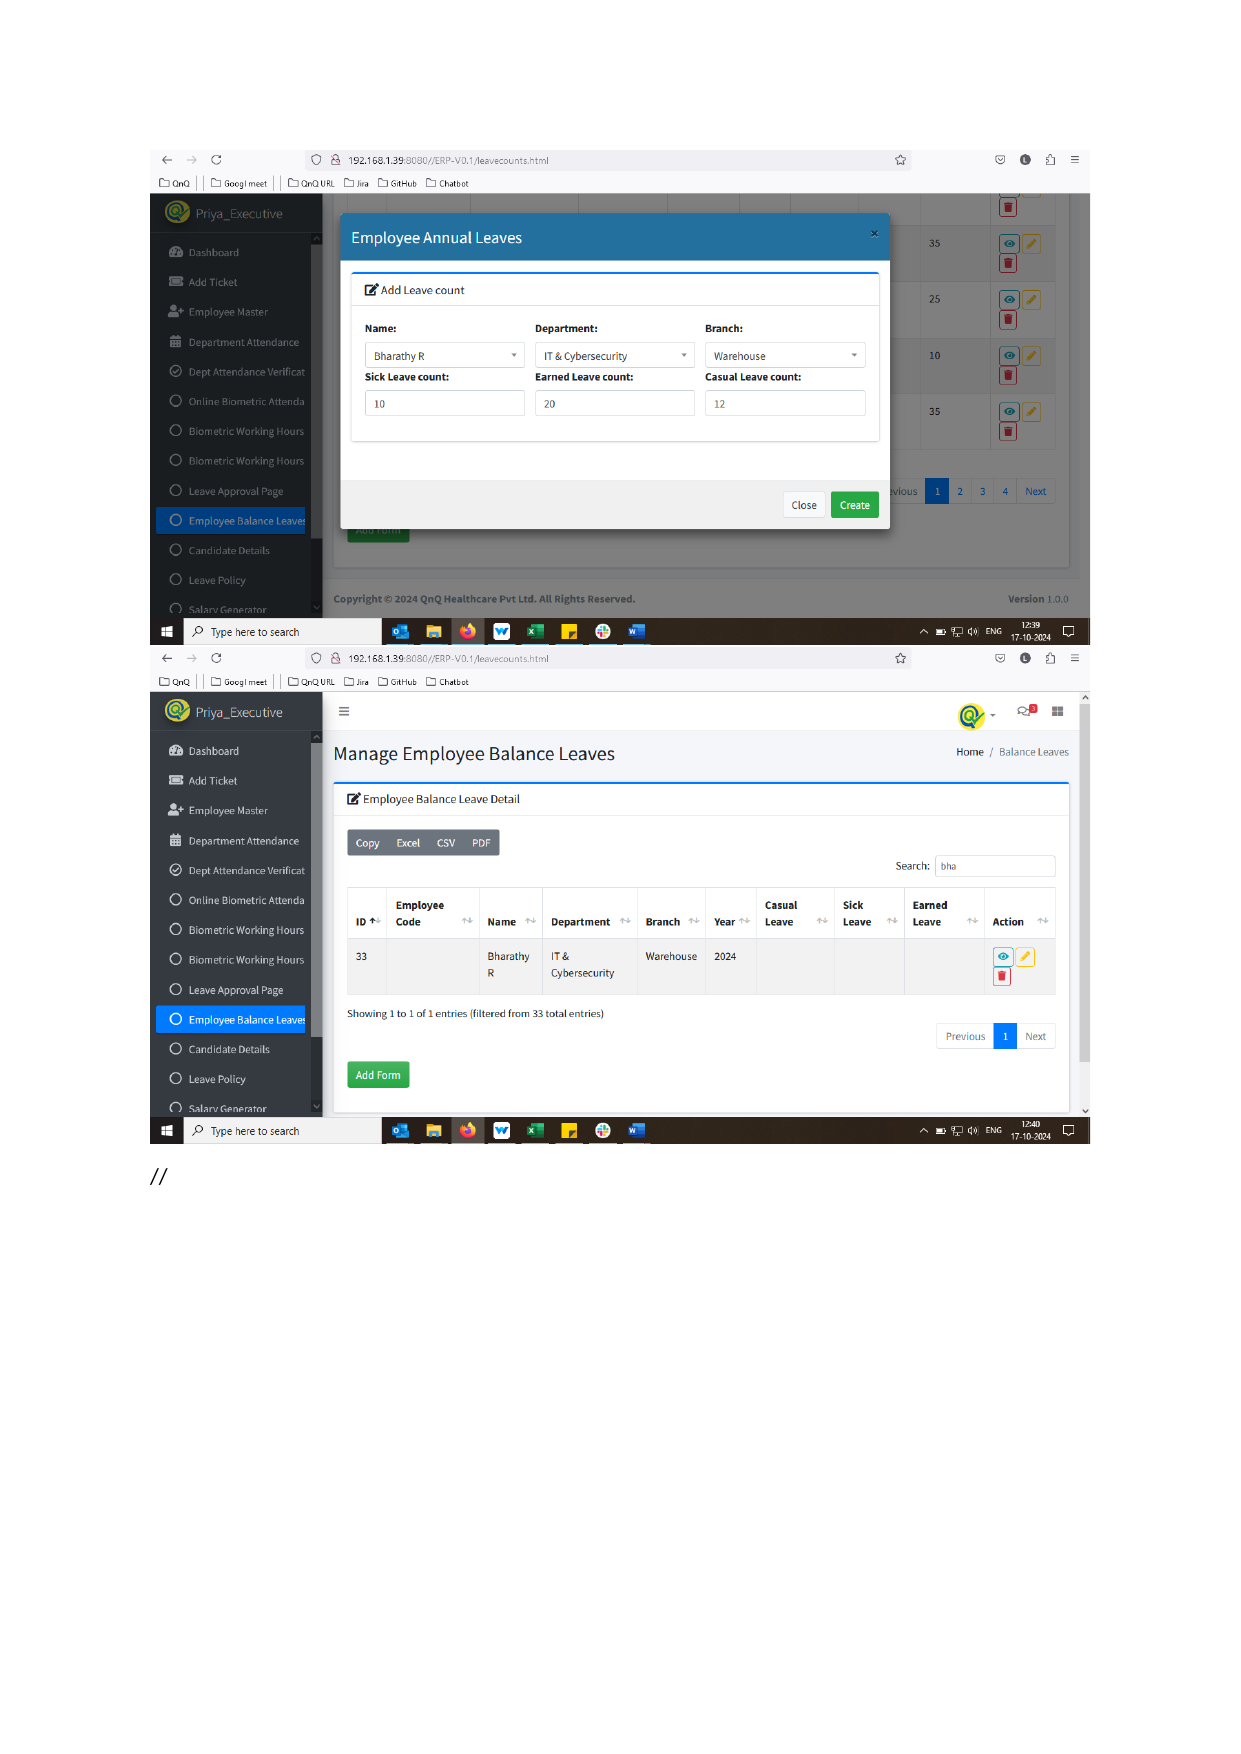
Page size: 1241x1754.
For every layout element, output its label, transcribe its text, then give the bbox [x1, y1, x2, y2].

picture [150, 150, 1091, 645]
picture [150, 647, 1091, 1144]
text // [150, 1162, 1090, 1190]
